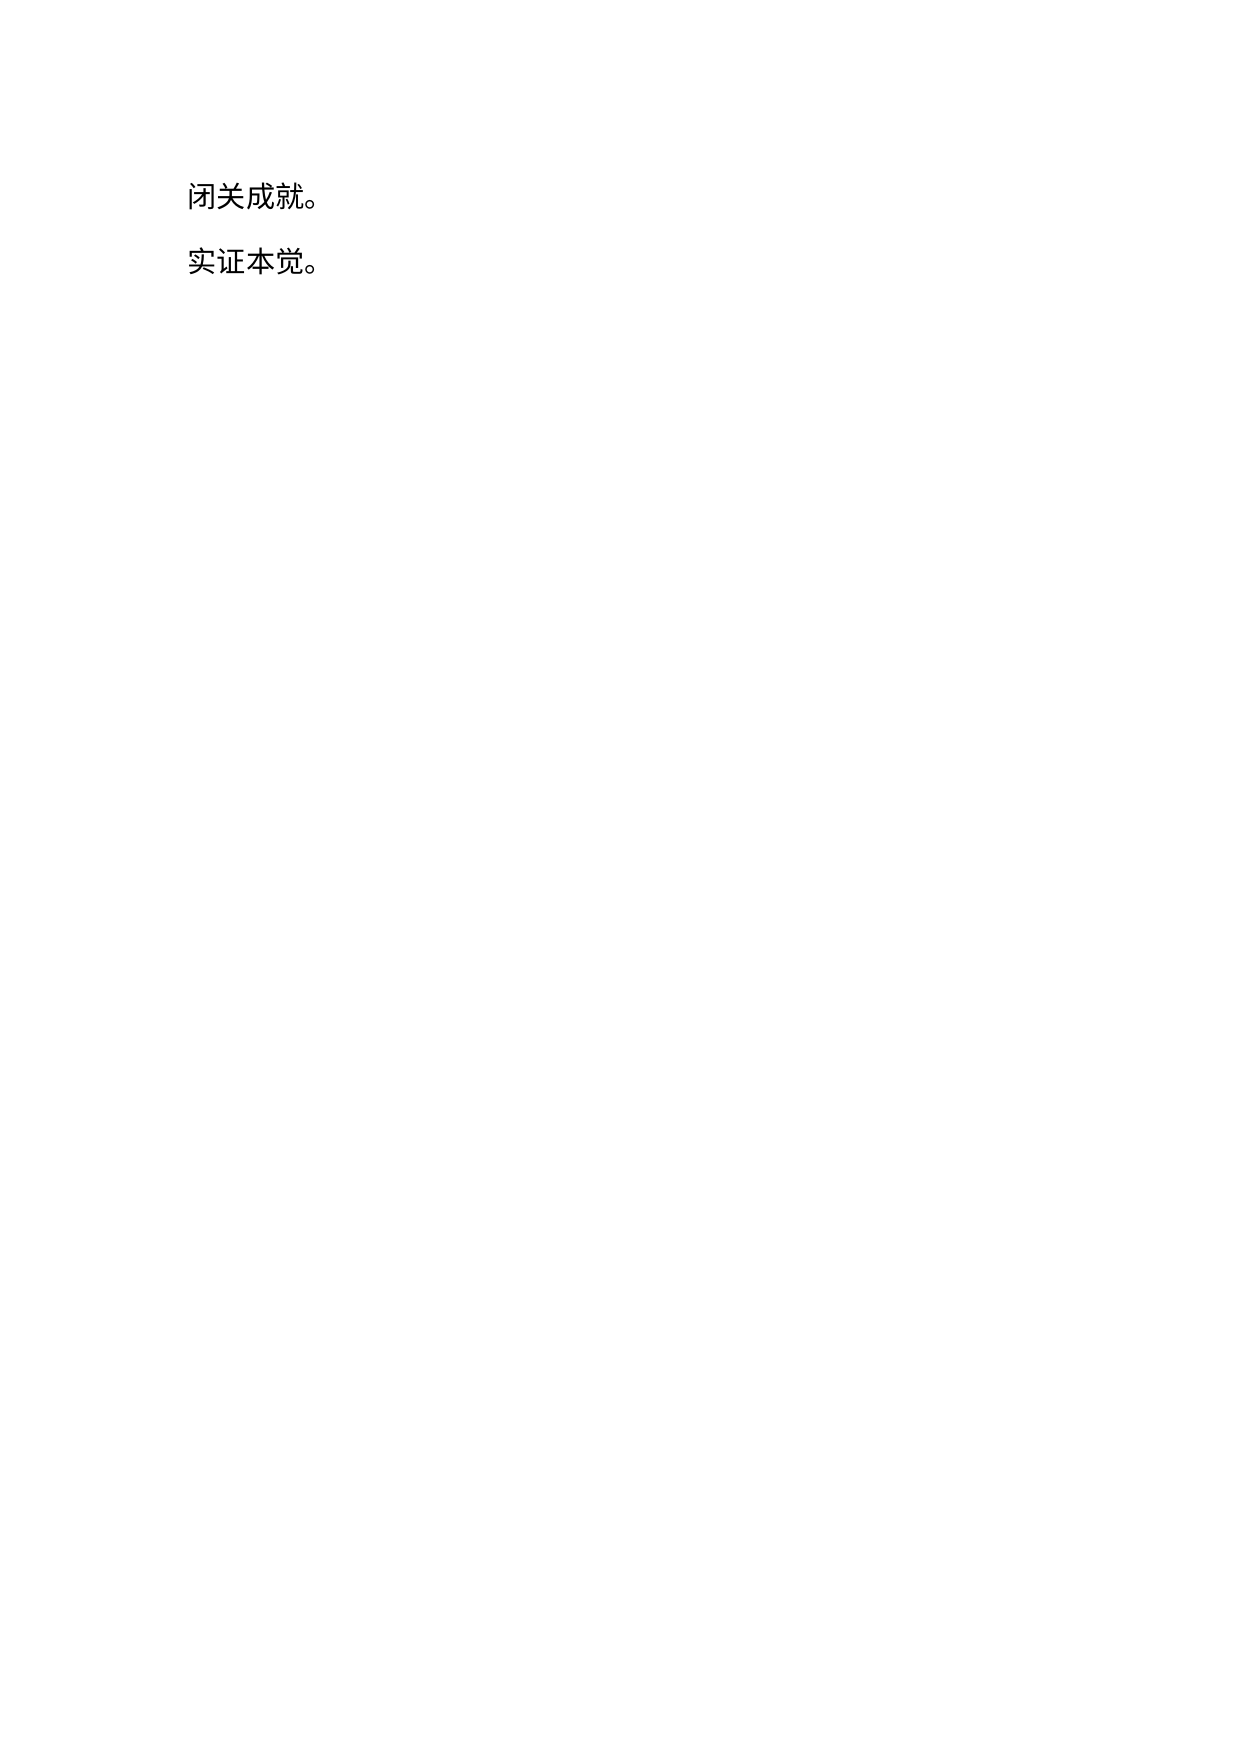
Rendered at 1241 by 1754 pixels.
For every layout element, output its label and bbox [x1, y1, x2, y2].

text [187, 162, 1053, 292]
